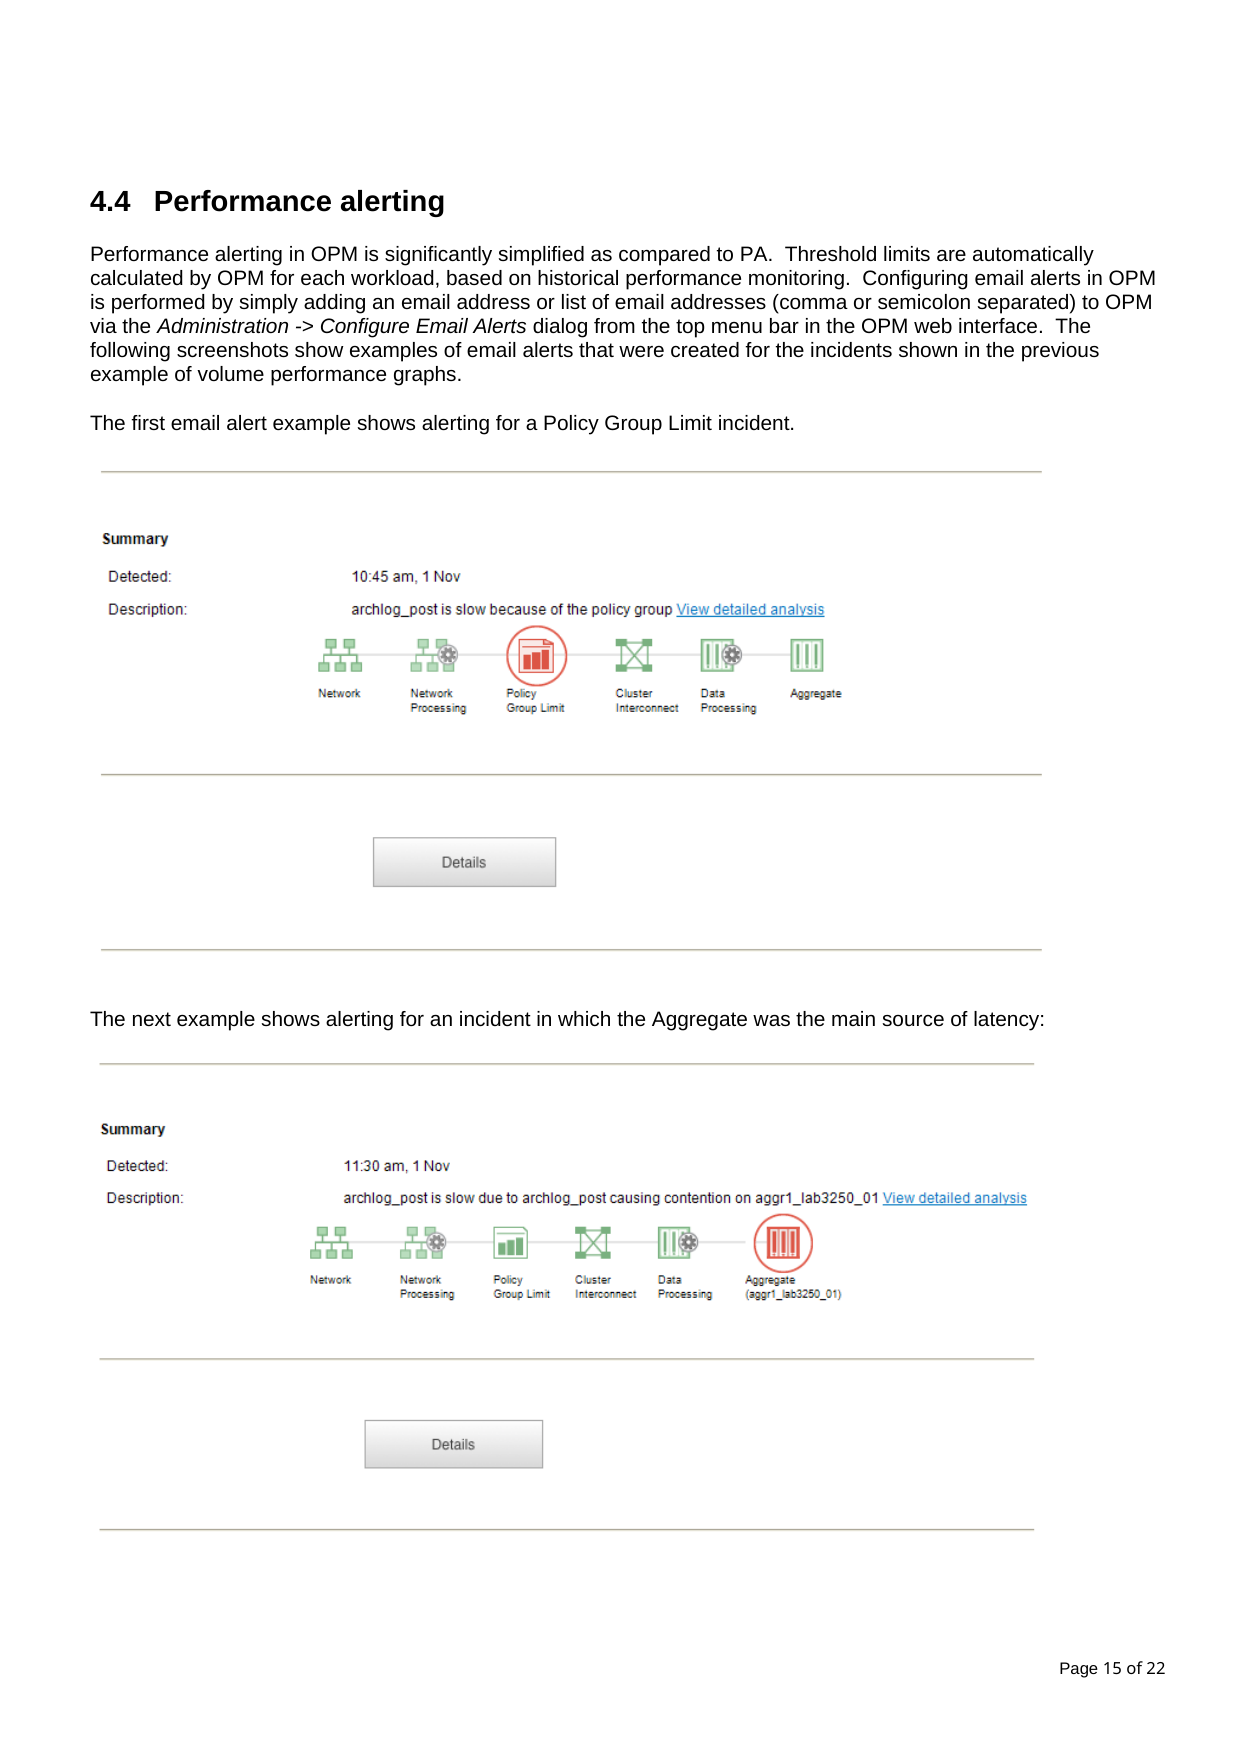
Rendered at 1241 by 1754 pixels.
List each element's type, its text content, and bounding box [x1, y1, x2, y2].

subtitle Performance alerting [90, 183, 1165, 217]
text The next example shows alerting for an incident in which the Aggregate was the main source of latency: [90, 1007, 1165, 1031]
text Performance alerting in OPM is significantly simplified as compared to PA. Threshold limits are automatically calculated by OPM for each workload, based on historical performance monitoring. Configuring email alerts in OPM is performed by simply adding an email address or list of email addresses (comma or semicolon separated) to OPM via the Administration -> Configure Email Alerts dialog from the top menu bar in the OPM web interface. The following screenshots show examples of email alerts that were created for the incidents shown in the previous example of volume performance graphs. [90, 242, 1165, 386]
picture [89, 459, 1065, 982]
text The first email alert example shows alerting for a Policy Group Limit incident. [90, 411, 1165, 435]
picture [89, 1055, 1065, 1561]
